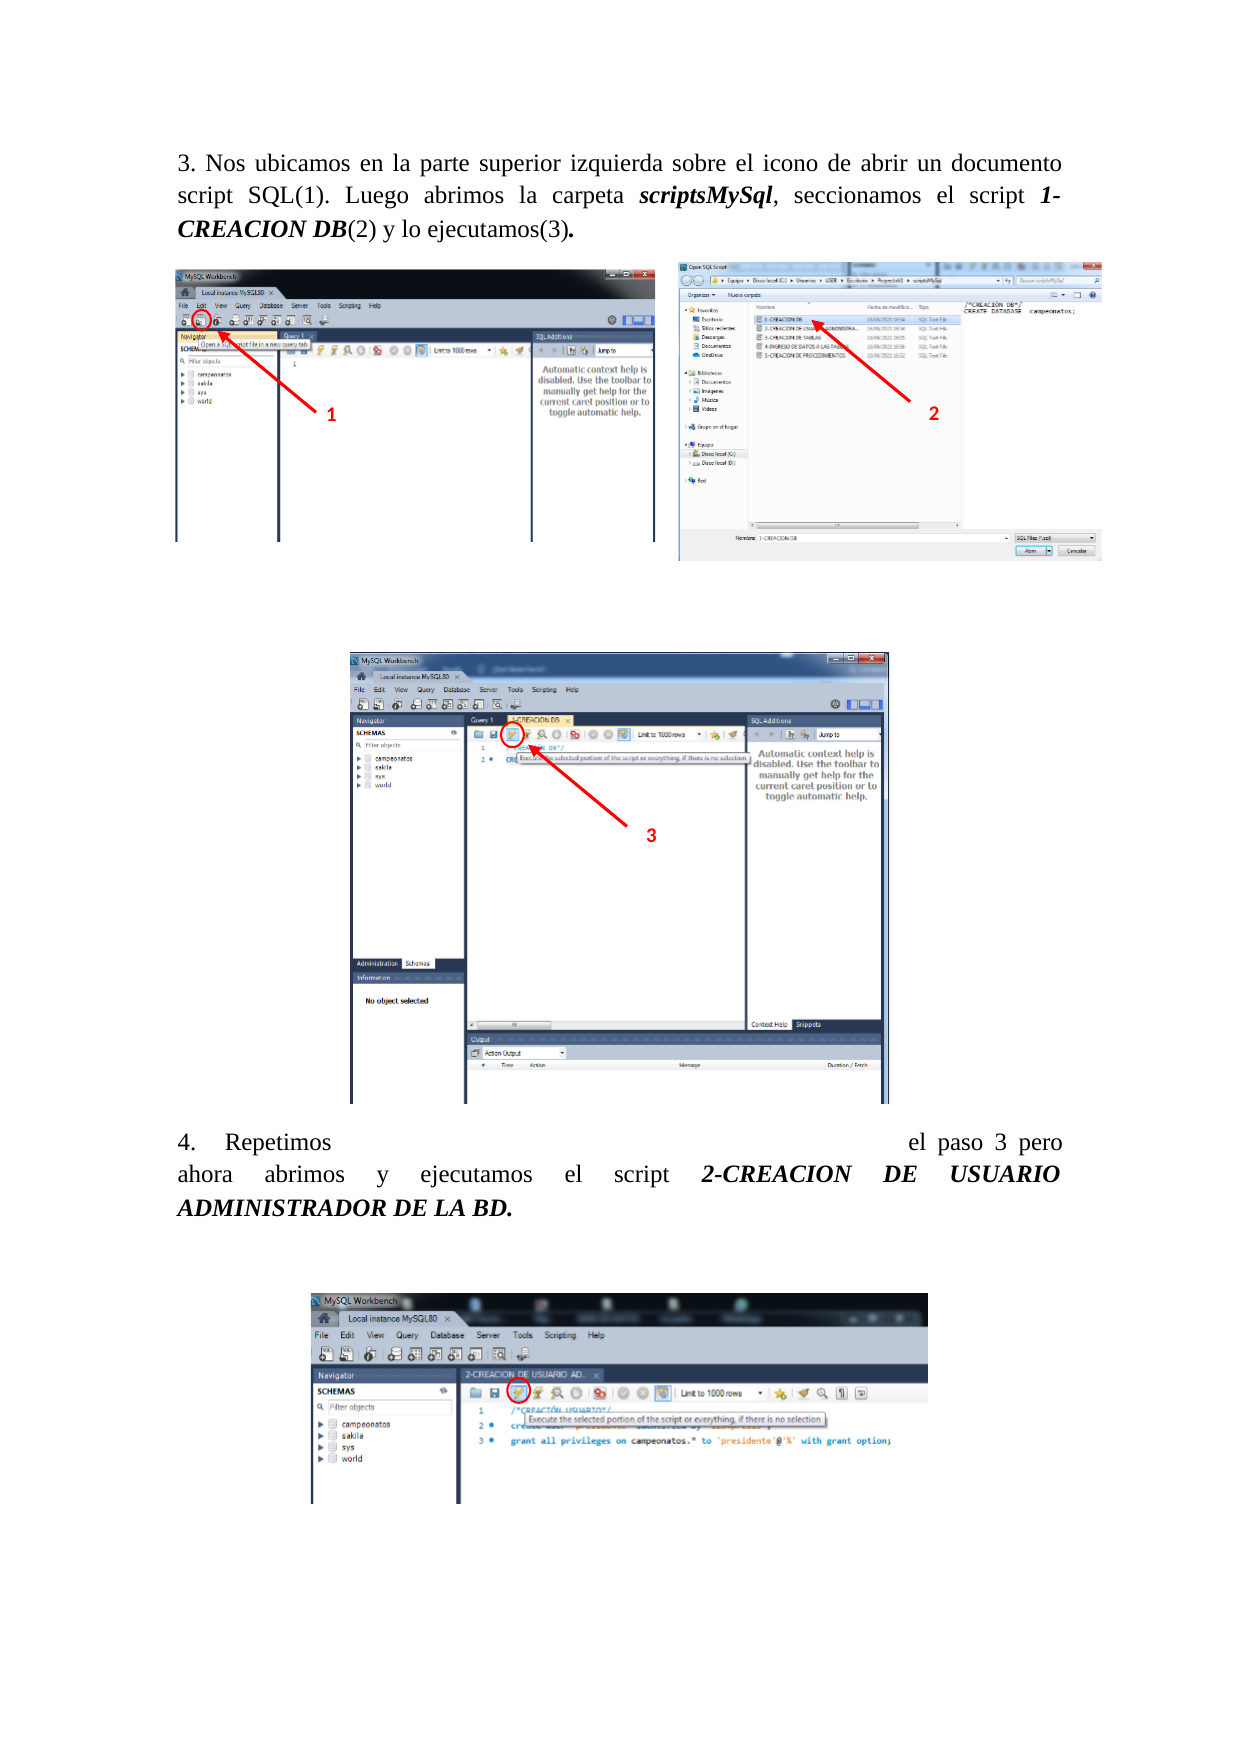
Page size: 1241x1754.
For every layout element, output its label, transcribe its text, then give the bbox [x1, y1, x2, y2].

text 3. Nos ubicamos en la parte superior izquierda sobre el icono de abrir un documento script SQL(1). Luego abrimos la carpeta scriptsMySql, seccionamos el script 1-CREACION DB(2) y lo ejecutamos(3). [177, 148, 1063, 242]
picture [309, 1293, 928, 1502]
picture [348, 652, 889, 1103]
picture [676, 262, 1102, 560]
picture [173, 269, 655, 541]
text 4. Repetimos el paso 3 pero ahora abrimos y ejecutamos el script 2-CREACION DE USUARIO ADMINISTRADOR DE LA BD. [177, 1127, 1063, 1221]
